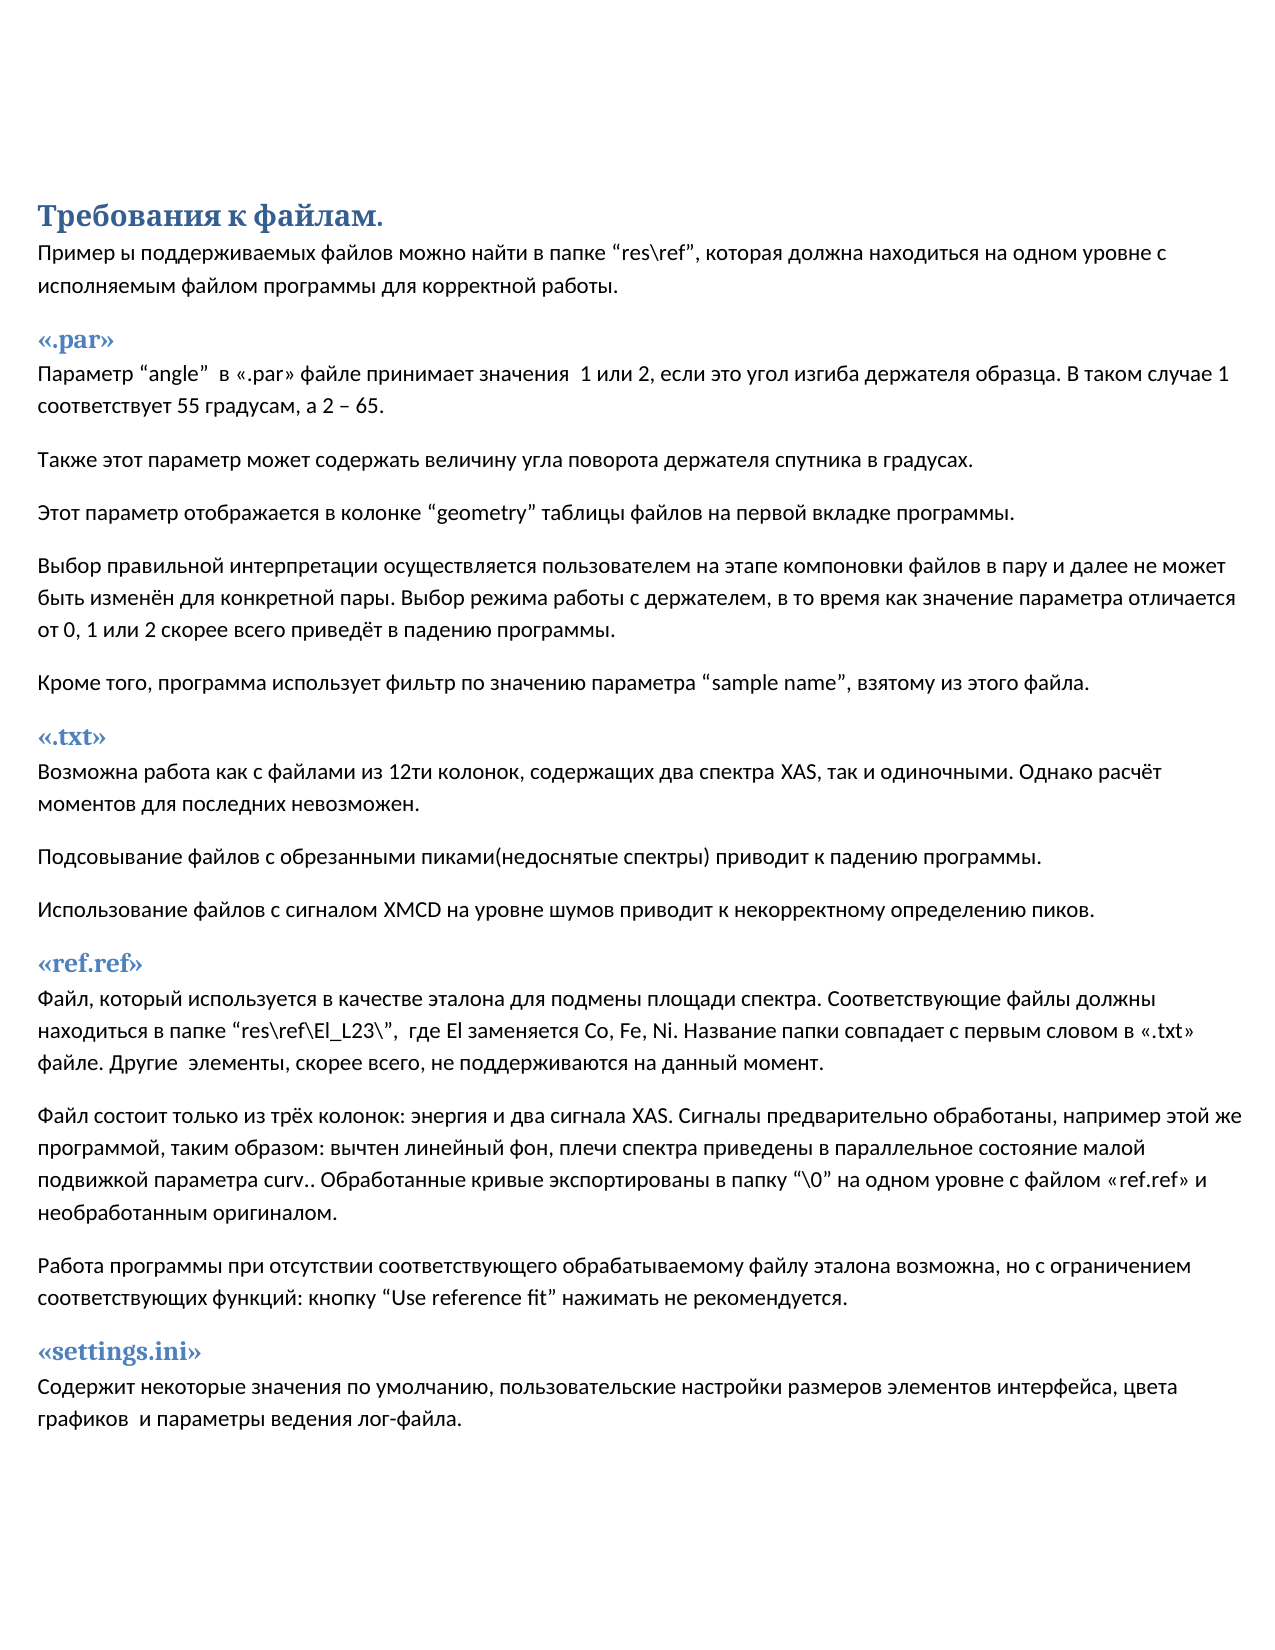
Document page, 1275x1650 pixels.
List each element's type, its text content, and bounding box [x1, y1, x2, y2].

text Файл состоит только из трёх колонок: энергия и два сигнала XAS. Сигналы предварительно обработаны, например этой же программой, таким образом: вычтен линейный фон, плечи спектра приведены в параллельное состояние малой подвижкой параметра curv.. Обработанные кривые экспортированы в папку “\0” на одном уровне с файлом «ref.ref» и необработанным оригиналом. [37, 1101, 1247, 1226]
text Пример ы поддерживаемых файлов можно найти в папке “res\ref”, которая должна находиться на одном уровне с исполняемым файлом программы для корректной работы. [37, 238, 1247, 299]
text Также этот параметр может содержать величину угла поворота держателя спутника в градусах. [37, 445, 1247, 473]
text Этот параметр отображается в колонке “geometry” таблицы файлов на первой вкладке программы. [37, 498, 1247, 526]
subtitle Требования к файлам. [37, 200, 1247, 233]
text Файл, который используется в качестве эталона для подмены площади спектра. Соответствующие файлы должны находиться в папке “res\ref\El_L23\”, где El заменяется Co, Fe, Ni. Название папки совпадает с первым словом в «.txt» файле. Другие элементы, скорее всего, не поддерживаются на данный момент. [37, 984, 1247, 1076]
subtitle «ref.ref» [37, 948, 1247, 979]
text Подсовывание файлов с обрезанными пиками(недоснятые спектры) приводит к падению программы. [37, 842, 1247, 870]
subtitle «settings.ini» [37, 1336, 1247, 1367]
subtitle «.txt» [37, 721, 1247, 752]
subtitle «.par» [37, 324, 1247, 355]
text Содержит некоторые значения по умолчанию, пользовательские настройки размеров элементов интерфейса, цвета графиков и параметры ведения лог-файла. [37, 1372, 1247, 1432]
text Выбор правильной интерпретации осуществляется пользователем на этапе компоновки файлов в пару и далее не может быть изменён для конкретной пары. Выбор режима работы с держателем, в то время как значение параметра отличается от 0, 1 или 2 скорее всего приведёт в падению программы. [37, 551, 1247, 643]
text Кроме того, программа использует фильтр по значению параметра “sample name”, взятому из этого файла. [37, 668, 1247, 696]
text Параметр “angle” в «.par» файле принимает значения 1 или 2, если это угол изгиба держателя образца. В таком случае 1 соответствует 55 градусам, а 2 – 65. [37, 359, 1247, 420]
text Возможна работа как с файлами из 12ти колонок, содержащих два спектра XAS, так и одиночными. Однако расчёт моментов для последних невозможен. [37, 757, 1247, 817]
text Использование файлов с сигналом XMCD на уровне шумов приводит к некорректному определению пиков. [37, 895, 1247, 923]
text Работа программы при отсутствии соответствующего обрабатываемому файлу эталона возможна, но с ограничением соответствующих функций: кнопку “Use reference fit” нажимать не рекомендуется. [37, 1251, 1247, 1311]
